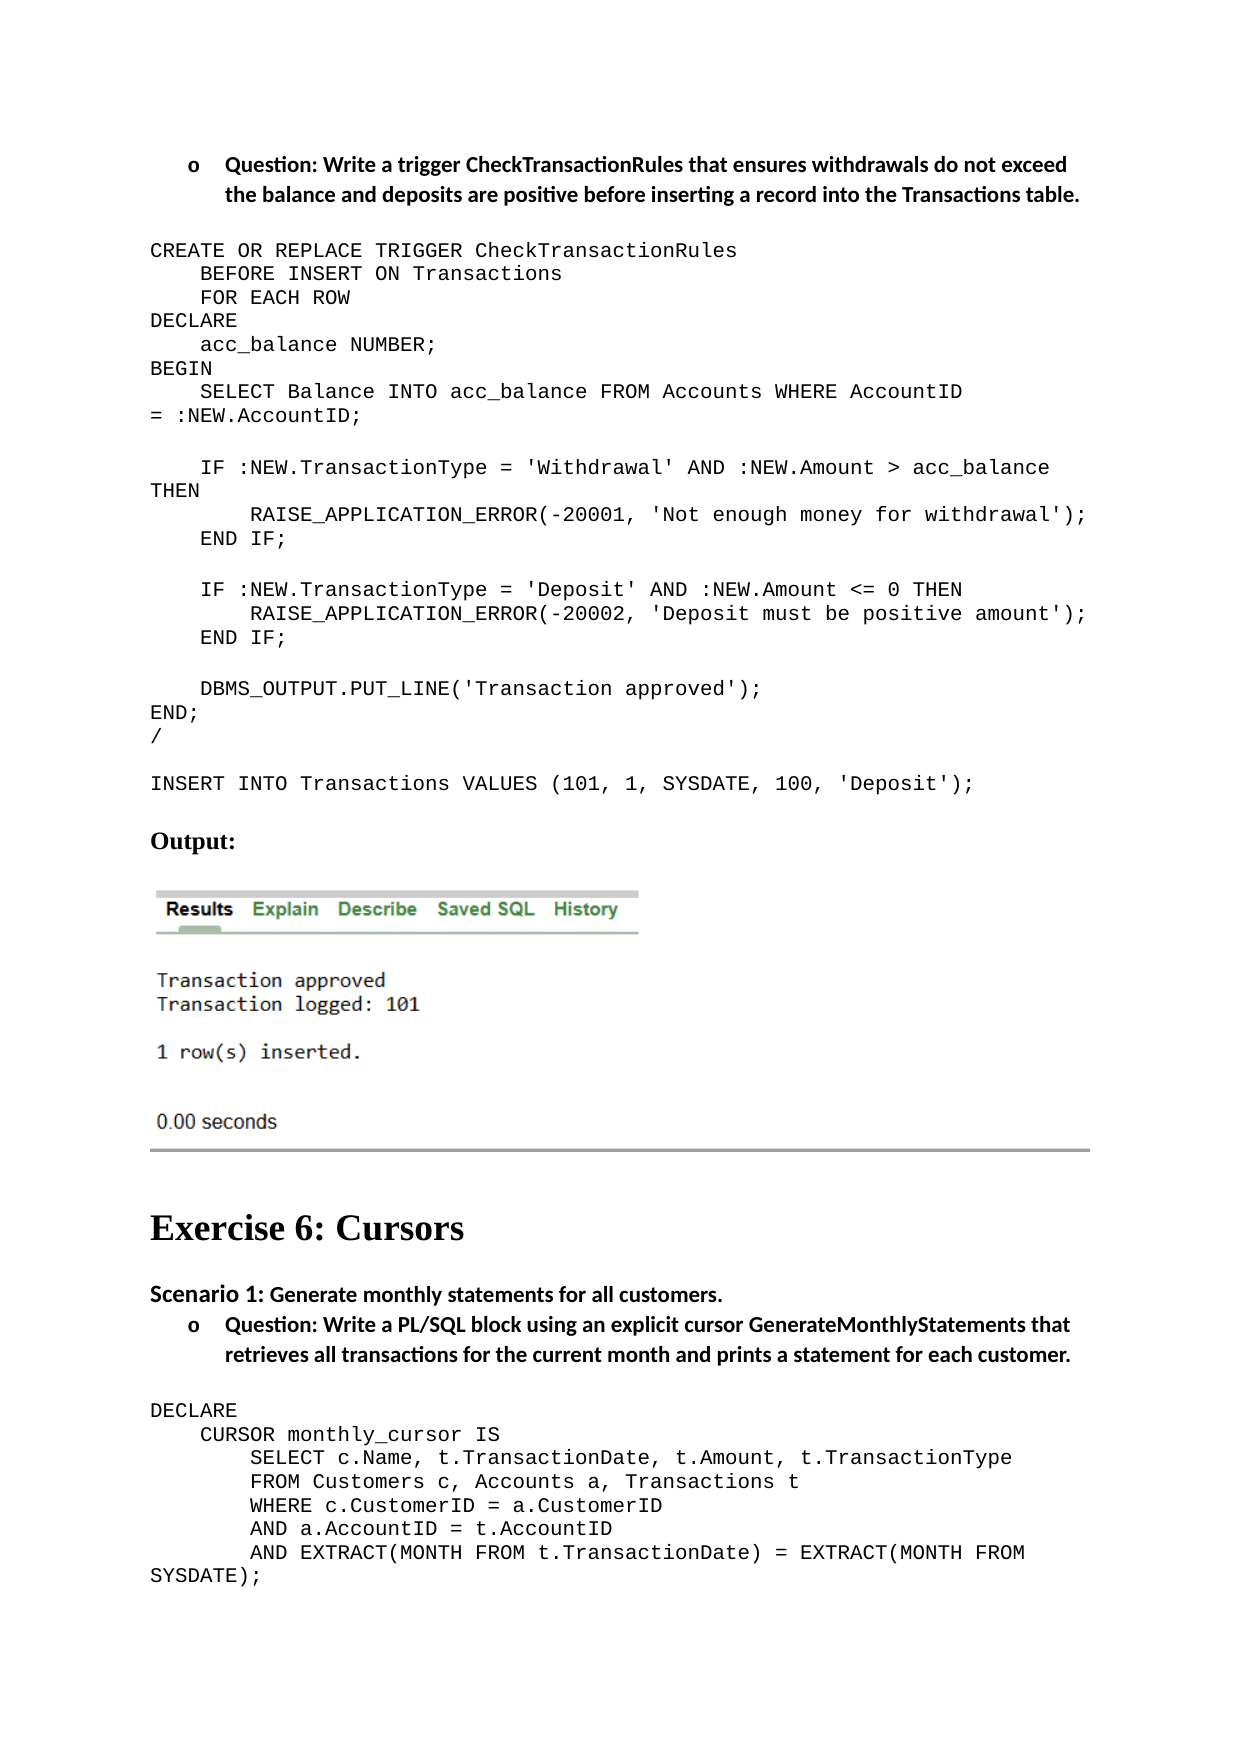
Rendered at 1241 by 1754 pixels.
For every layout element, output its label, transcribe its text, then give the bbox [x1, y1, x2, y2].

text FOR EACH ROW [150, 287, 1090, 311]
text IF :NEW.TransactionType = 'Withdrawal' AND :NEW.Amount > acc_balance THEN [150, 457, 1090, 504]
picture [150, 883, 639, 1148]
text END IF; [150, 528, 1090, 551]
text DECLARE [150, 311, 1090, 334]
text SELECT Balance INTO acc_balance FROM Accounts WHERE AccountID = :NEW.AccountID; [150, 381, 1090, 429]
text Exercise 6: Cursors [150, 1206, 1090, 1249]
list Question: Write a trigger CheckTransactionRules that ensures withdrawals do not exceed the balance and deposits are positive before inserting a record into the Transactions table. [187, 150, 1090, 208]
text END IF; [150, 627, 1090, 650]
text RAISE_APPLICATION_ERROR(-20001, 'Not enough money for withdrawal'); [150, 504, 1090, 528]
text IF :NEW.TransactionType = 'Deposit' AND :NEW.Amount <= 0 THEN [150, 579, 1090, 603]
text Scenario 1: Generate monthly statements for all customers. [150, 1278, 1090, 1309]
text INSERT INTO Transactions VALUES (101, 1, SYSDATE, 100, 'Deposit'); [150, 773, 1090, 797]
text DECLARE [150, 1400, 1090, 1424]
text AND EXTRACT(MONTH FROM t.TransactionDate) = EXTRACT(MONTH FROM SYSDATE); [150, 1542, 1090, 1589]
text WHERE c.CustomerID = a.CustomerID [150, 1494, 1090, 1518]
text acc_balance NUMBER; [150, 334, 1090, 358]
text CURSOR monthly_cursor IS [150, 1424, 1090, 1447]
text AND a.AccountID = t.AccountID [150, 1518, 1090, 1542]
text / [150, 726, 1090, 749]
text DBMS_OUTPUT.PUT_LINE('Transaction approved'); [150, 678, 1090, 702]
list Question: Write a PL/SQL block using an explicit cursor GenerateMonthlyStatements that retrieves all transactions for the current month and prints a statement for each customer. [187, 1310, 1090, 1369]
text SELECT c.Name, t.TransactionDate, t.Amount, t.TransactionType [150, 1447, 1090, 1471]
text END; [150, 702, 1090, 726]
text CREATE OR REPLACE TRIGGER CheckTransactionRules [150, 239, 1090, 263]
text RAISE_APPLICATION_ERROR(-20002, 'Deposit must be positive amount'); [150, 603, 1090, 627]
text BEGIN [150, 358, 1090, 381]
text BEFORE INSERT ON Transactions [150, 263, 1090, 287]
text Output: [150, 826, 1090, 854]
text FROM Customers c, Accounts a, Transactions t [150, 1471, 1090, 1494]
